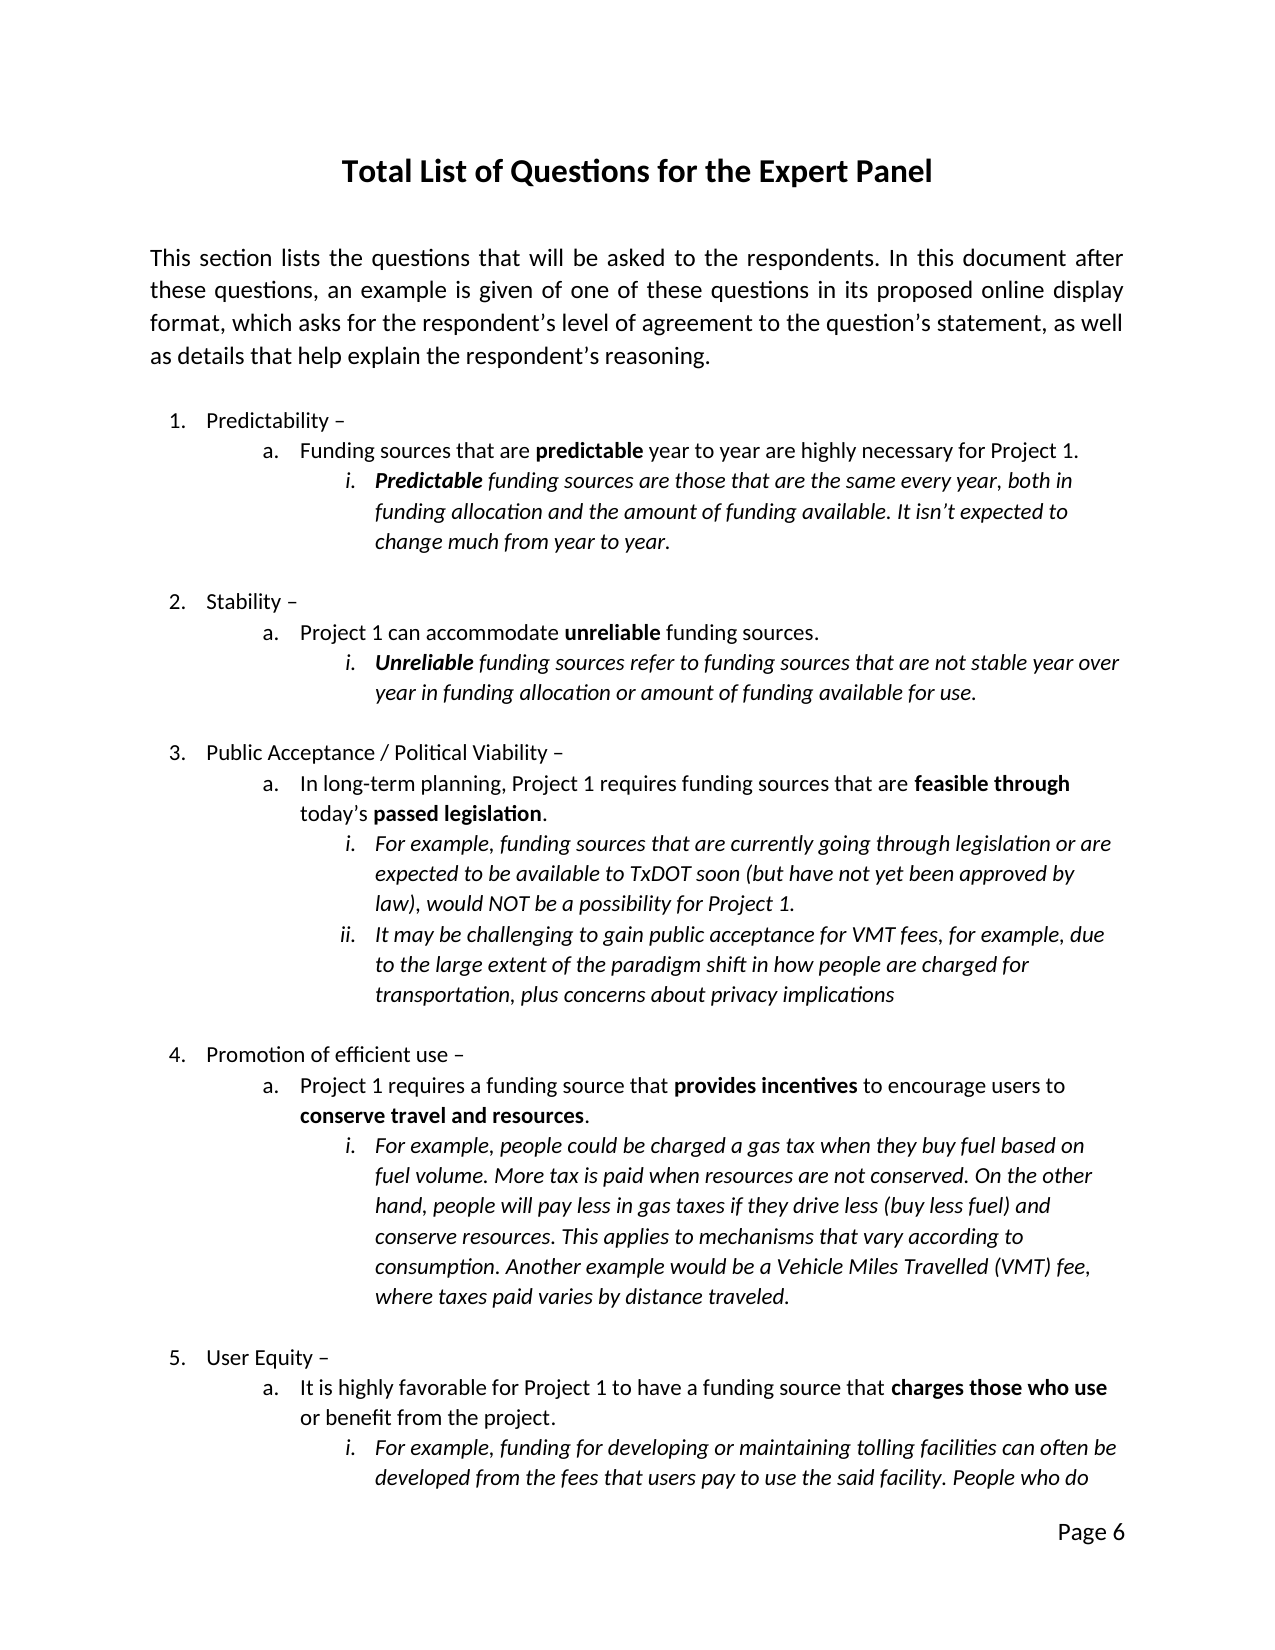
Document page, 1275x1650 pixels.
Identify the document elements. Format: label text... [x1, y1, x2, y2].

list User Equity – [169, 1343, 1125, 1371]
list It may be challenging to gain public acceptance for VMT fees, for example, due to the large extent of the paradigm shift in how people are charged for transportation, plus concerns about privacy implications [356, 920, 1125, 1008]
list Predictability – [169, 406, 1125, 434]
list It is highly favorable for Project 1 to have a funding source that charges those who use or benefit from the project. [262, 1373, 1125, 1431]
list For example, funding sources that are currently going through legislation or are expected to be available to TxDOT soon (but have not yet been approved by law), would NOT be a possibility for Project 1. [356, 829, 1125, 918]
list Funding sources that are predictable year to year are highly necessary for Project 1. [262, 436, 1125, 464]
list Promotion of efficient use – [169, 1041, 1125, 1069]
list This section lists the questions that will be asked to the respondents. In this document after these questions, an example is given of one of these questions in its proposed online display format, which asks for the respondent’s level of agreement to the question’s statement, as well as details that help explain the respondent’s reasoning. [150, 242, 1125, 371]
list Stability – [169, 587, 1125, 616]
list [356, 1433, 1125, 1492]
list Unreliable funding sources refer to funding sources that are not stable year over year in funding allocation or amount of funding available for use. [356, 648, 1125, 706]
list For example, people could be charged a gas tax when they buy fuel based on fuel volume. More tax is paid when resources are not conserved. On the other hand, people will pay less in gas taxes if they drive less (buy less fuel) and conserve resources. This applies to mechanisms that vary according to consumption. Another example would be a Vehicle Miles Travelled (VMT) fee, where taxes paid varies by distance traveled. [356, 1131, 1125, 1310]
list In long-term planning, Project 1 requires funding sources that are feasible through today’s passed legislation. [262, 769, 1125, 827]
list Public Acceptance / Political Viability – [169, 738, 1125, 767]
subtitle Total List of Questions for the Expert Panel [150, 150, 1125, 191]
list Project 1 requires a funding source that provides incentives to encourage users to conserve travel and resources. [262, 1071, 1125, 1129]
list Project 1 can accommodate unreliable funding sources. [262, 618, 1125, 646]
list Predictable funding sources are those that are the same every year, both in funding allocation and the amount of funding available. It isn’t expected to change much from year to year. [356, 467, 1125, 555]
